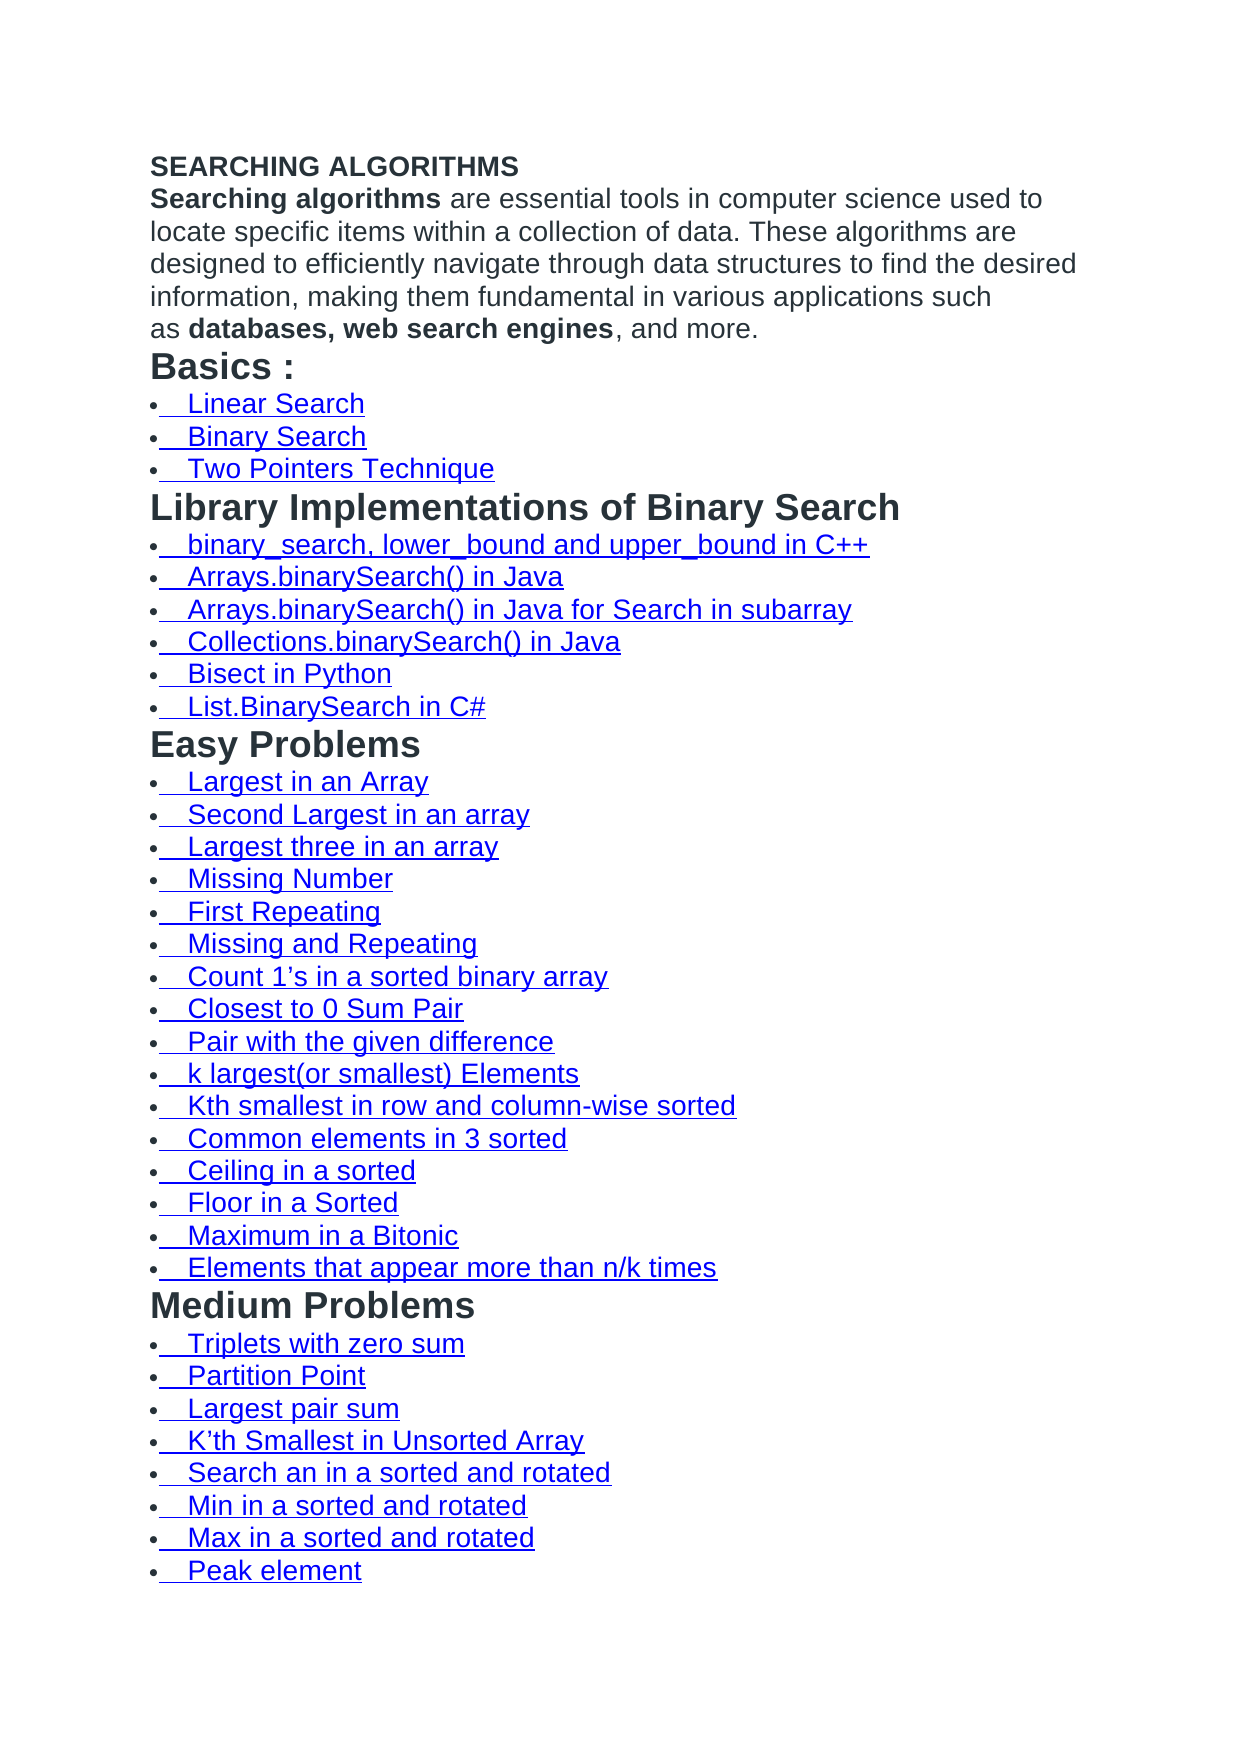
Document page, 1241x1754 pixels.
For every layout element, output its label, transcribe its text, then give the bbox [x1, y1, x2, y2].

list binary_search, lower_bound and upper_bound in C++ [150, 528, 1090, 560]
list Two Pointers Technique [150, 452, 1090, 485]
list First Repeating [150, 895, 1090, 927]
list Largest three in an array [150, 830, 1090, 862]
list Collections.binarySearch() in Java [150, 625, 1090, 657]
list Search an in a sorted and rotated [150, 1456, 1090, 1489]
list K’th Smallest in Unsorted Array [150, 1424, 1090, 1456]
text Searching algorithms are essential tools in computer science used to locate specific items within a collection of data. These algorithms are designed to efficiently navigate through data structures to find the desired information, making them fundamental in various applications such as databases, web search engines, and more. [150, 182, 1090, 344]
list List.BinarySearch in C# [150, 690, 1090, 722]
list Floor in a Sorted [150, 1186, 1090, 1219]
list Count 1’s in a sorted binary array [150, 960, 1090, 992]
list Arrays.binarySearch() in Java [150, 560, 1090, 593]
list Kth smallest in row and column-wise sorted [150, 1089, 1090, 1122]
list Binary Search [150, 420, 1090, 452]
list Second Largest in an array [150, 798, 1090, 830]
list Largest in an Array [150, 765, 1090, 798]
list Closest to 0 Sum Pair [150, 992, 1090, 1024]
list Peak element [150, 1553, 1090, 1586]
list k largest(or smallest) Elements [150, 1057, 1090, 1089]
text Medium Problems [150, 1284, 1090, 1327]
list Maximum in a Bitonic [150, 1219, 1090, 1251]
text SEARCHING ALGORITHMS [150, 150, 1090, 182]
list Arrays.binarySearch() in Java for Search in subarray [150, 593, 1090, 625]
text Basics : [150, 344, 1090, 387]
list Pair with the given difference [150, 1024, 1090, 1057]
list Missing and Repeating [150, 927, 1090, 960]
text Library Implementations of Binary Search [150, 485, 1090, 528]
list Missing Number [150, 862, 1090, 895]
list Triplets with zero sum [150, 1327, 1090, 1359]
list Min in a sorted and rotated [150, 1489, 1090, 1521]
list Max in a sorted and rotated [150, 1521, 1090, 1553]
list Ceiling in a sorted [150, 1154, 1090, 1186]
list Common elements in 3 sorted [150, 1122, 1090, 1154]
list Linear Search [150, 387, 1090, 420]
text Easy Problems [150, 722, 1090, 765]
list Largest pair sum [150, 1392, 1090, 1424]
list Elements that appear more than n/k times [150, 1251, 1090, 1284]
list Partition Point [150, 1359, 1090, 1392]
list Bisect in Python [150, 657, 1090, 690]
